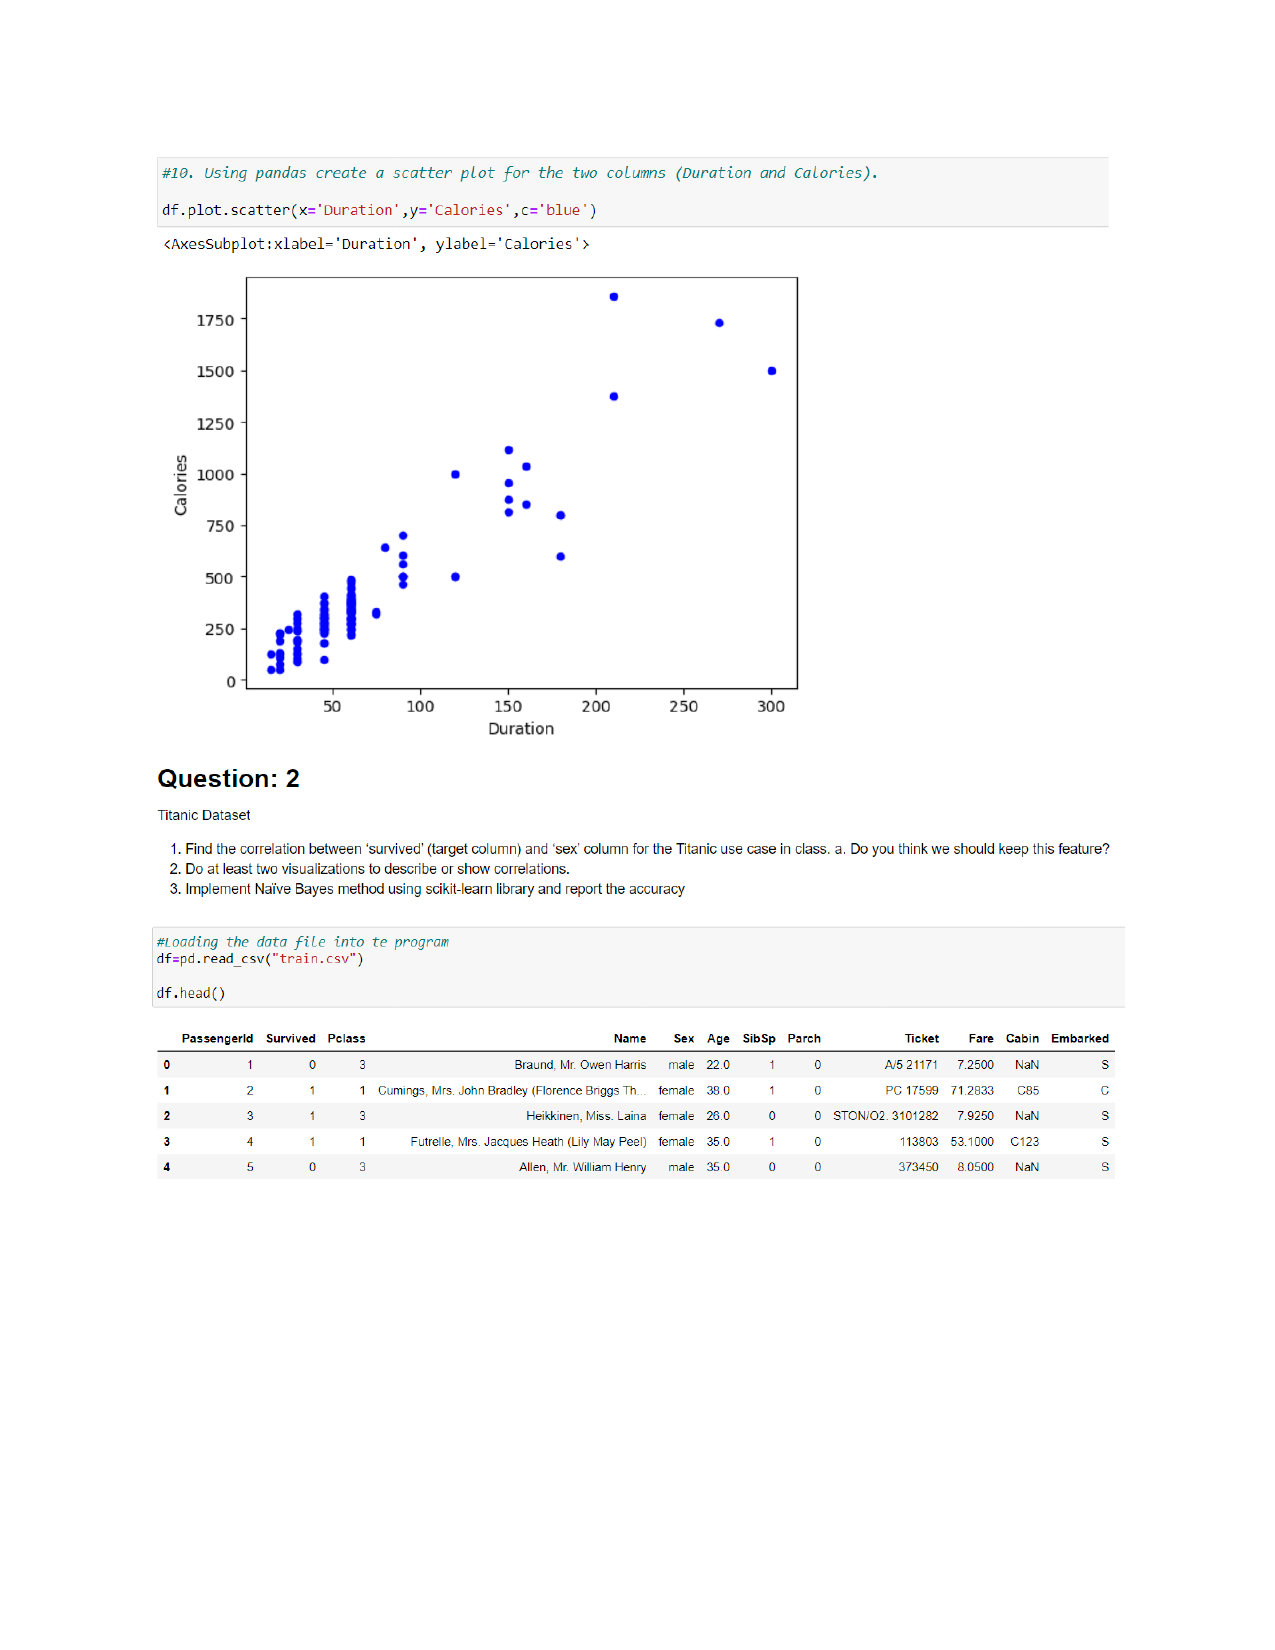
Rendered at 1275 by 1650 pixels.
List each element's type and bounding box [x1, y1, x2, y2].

picture [150, 762, 1125, 1179]
picture [150, 150, 1109, 744]
